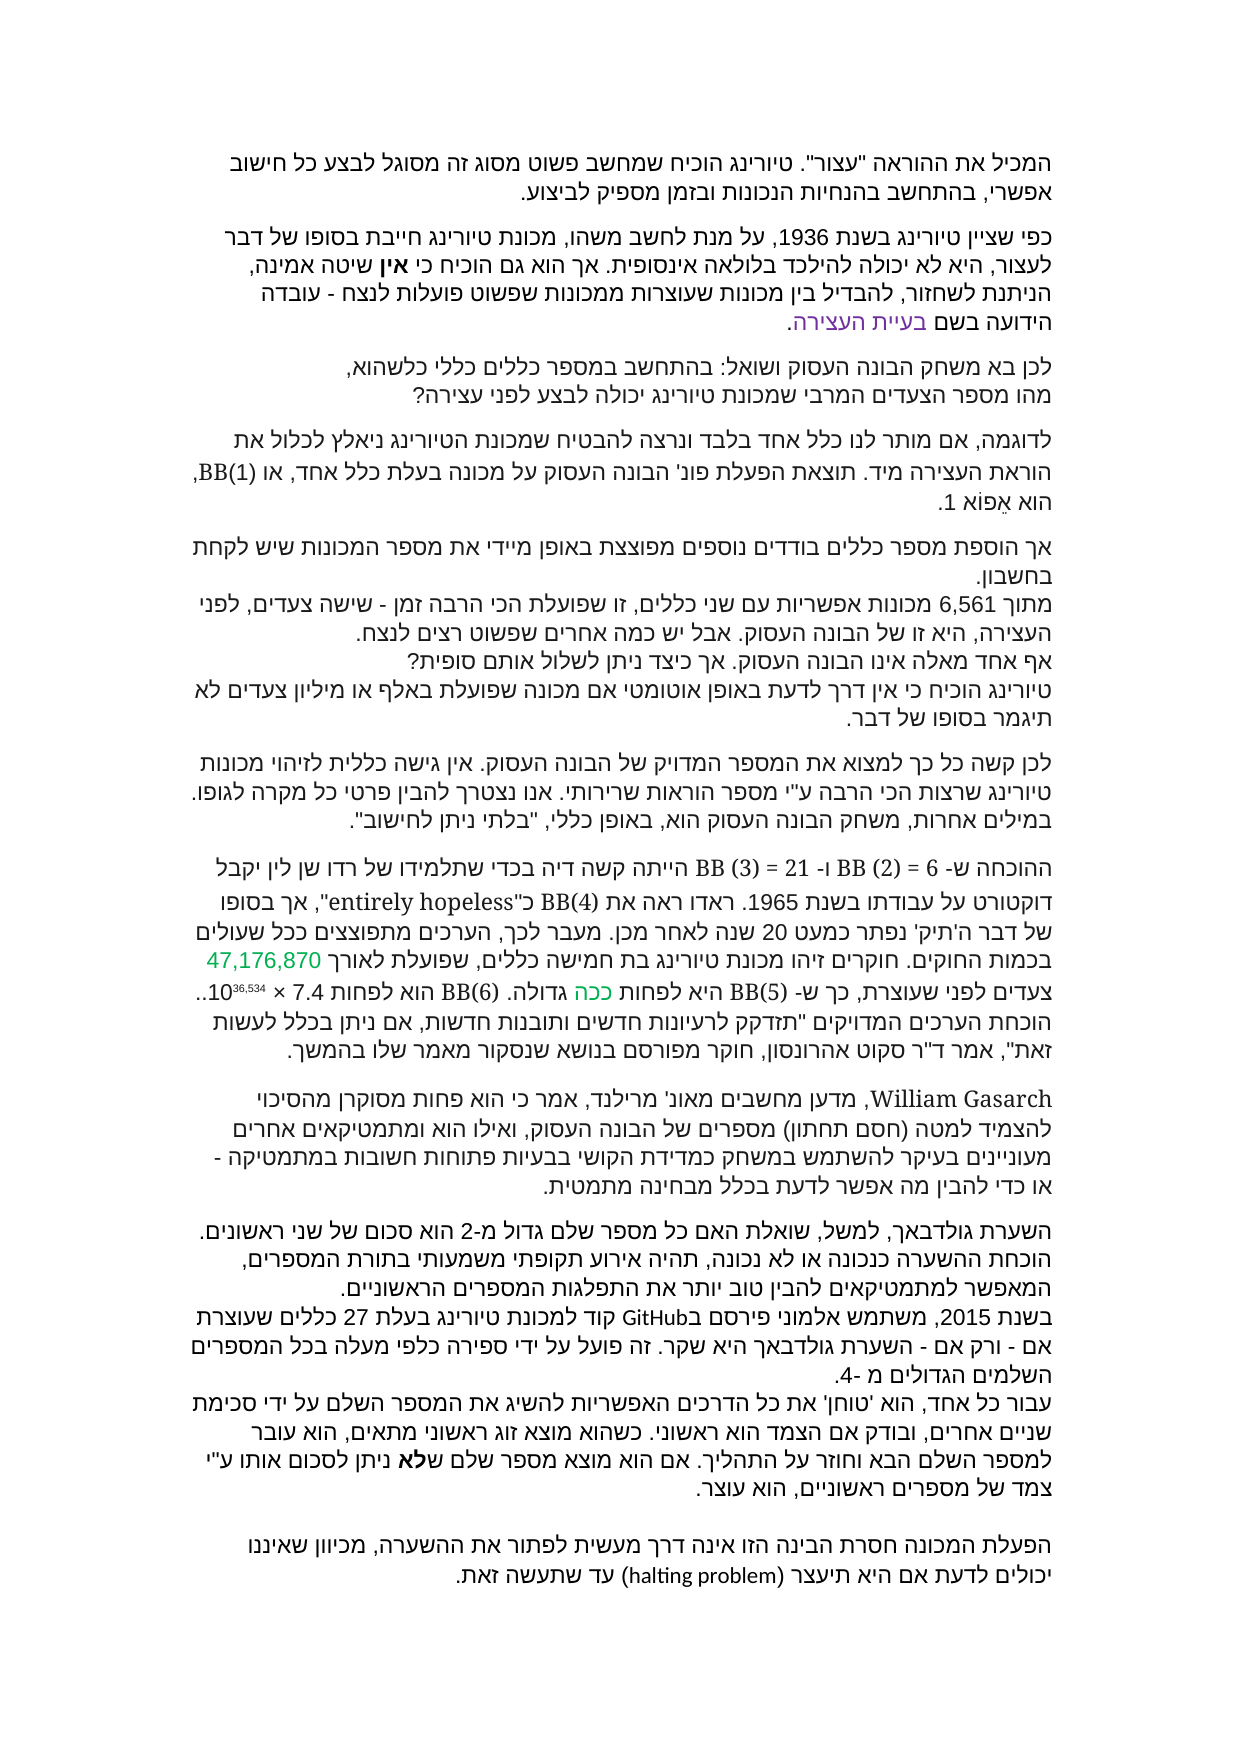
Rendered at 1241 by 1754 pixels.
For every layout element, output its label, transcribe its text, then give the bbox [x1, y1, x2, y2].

text לדוגמה, אם מותר לנו כלל אחד בלבד ונרצה להבטיח שמכונת הטיורינג ניאלץ לכלול את הוראת העצירה מיד. תוצאת הפעלת פונ' הבונה העסוק על מכונה בעלת כלל אחד, או (1)BB, הוא אֵפוֹא 1. [187, 427, 1053, 516]
text כפי שציין טיורינג בשנת 1936, על מנת לחשב משהו, מכונת טיורינג חייבת בסופו של דבר לעצור, היא לא יכולה להילכד בלולאה אינסופית. אך הוא גם הוכיח כי אין שיטה אמינה, הניתנת לשחזור, להבדיל בין מכונות שעוצרות ממכונות שפשוט פועלות לנצח - עובדה הידועה בשם בעיית העצירה. [187, 223, 1053, 335]
text אך הוספת מספר כללים בודדים נוספים מפוצצת באופן מיידי את מספר המכונות שיש לקחת בחשבון. מתוך 6,561 מכונות אפשריות עם שני כללים, זו שפועלת הכי הרבה זמן - שישה צעדים, לפני העצירה, היא זו של הבונה העסוק. אבל יש כמה אחרים שפשוט רצים לנצח. אף אחד מאלה אינו הבונה העסוק. אך כיצד ניתן לשלול אותם סופית? טיורינג הוכיח כי אין דרך לדעת באופן אוטומטי אם מכונה שפועלת באלף או מיליון צעדים לא תיגמר בסופו של דבר. [187, 534, 1053, 731]
text לכן בא משחק הבונה העסוק ושואל: בהתחשב במספר כללים כללי כלשהוא, מהו מספר הצעדים המרבי שמכונת טיורינג יכולה לבצע לפני עצירה? [187, 354, 1053, 409]
text William Gasarch, מדען מחשבים מאונ' מרילנד, אמר כי הוא פחות מסוקרן מהסיכוי להצמיד למטה (חסם תחתון) מספרים של הבונה העסוק, ואילו הוא ומתמטיקאים אחרים מעוניינים בעיקר להשתמש במשחק כמדידת הקושי בבעיות פתוחות חשובות במתמטיקה - או כדי להבין מה אפשר לדעת בכלל מבחינה מתמטית. [187, 1082, 1053, 1199]
text ההוכחה ש- BB (2) = 6 ו- BB (3) = 21 הייתה קשה דיה בכדי שתלמידו של רדו שן לין יקבל דוקטורט על עבודתו בשנת 1965. ראדו ראה את BB(4) כ"entirely hopeless", אך בסופו של דבר ה'תיק' נפתר כמעט 20 שנה לאחר מכן. מעבר לכך, הערכים מתפוצצים ככל שעולים בכמות החוקים. חוקרים זיהו מכונת טיורינג בת חמישה כללים, שפועלת לאורך 47,176,870 צעדים לפני שעוצרת, כך ש- BB(5) היא לפחות ככה גדולה. BB(6) הוא לפחות 7.4 × 1036,534.. הוכחת הערכים המדויקים "תזדקק לרעיונות חדשים ותובנות חדשות, אם ניתן בכלל לעשות זאת", אמר ד"ר סקוט אהרונסון, חוקר מפורסם בנושא שנסקור מאמר שלו בהמשך. [187, 852, 1053, 1064]
text לכן קשה כל כך למצוא את המספר המדויק של הבונה העסוק. אין גישה כללית לזיהוי מכונות טיורינג שרצות הכי הרבה ע"י מספר הוראות שרירותי. אנו נצטרך להבין פרטי כל מקרה לגופו. במילים אחרות, משחק הבונה העסוק הוא, באופן כללי, "בלתי ניתן לחישוב". [187, 750, 1053, 833]
